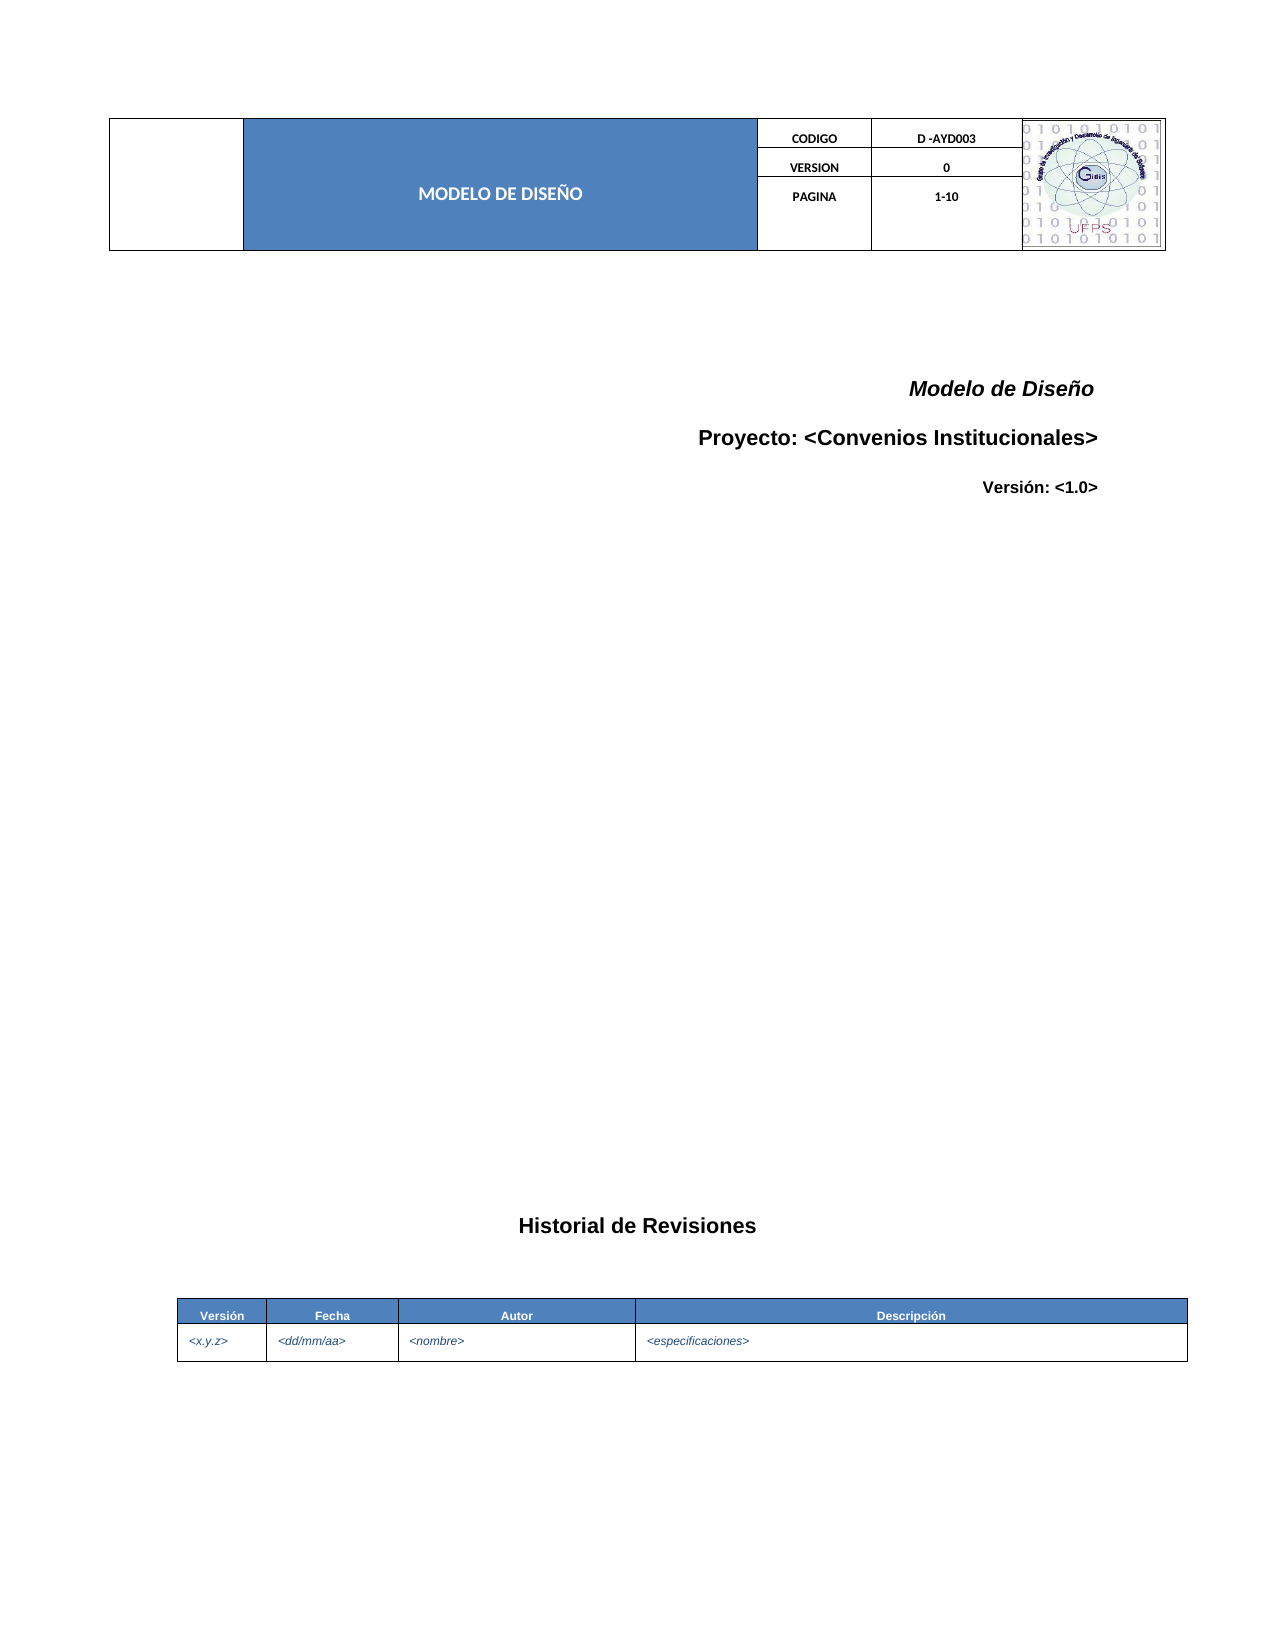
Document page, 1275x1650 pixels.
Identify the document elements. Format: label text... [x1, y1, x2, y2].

text Historial de Revisiones [177, 1195, 1098, 1238]
table_cell <nombre> [399, 1324, 635, 1361]
text Proyecto: <Convenios Institucionales> [177, 407, 1098, 450]
table_header Versión [178, 1299, 266, 1323]
table_cell <dd/mm/aa> [267, 1324, 398, 1361]
text Versión: <1.0> [177, 463, 1098, 497]
table_cell <especificaciones> [636, 1324, 1187, 1361]
table_header Fecha [267, 1299, 398, 1323]
text Modelo de Diseño [177, 358, 1098, 401]
table_header Descripción [636, 1299, 1187, 1323]
table_header Autor [399, 1299, 635, 1323]
table_cell <x.y.z> [178, 1324, 266, 1361]
picture [1023, 120, 1162, 248]
